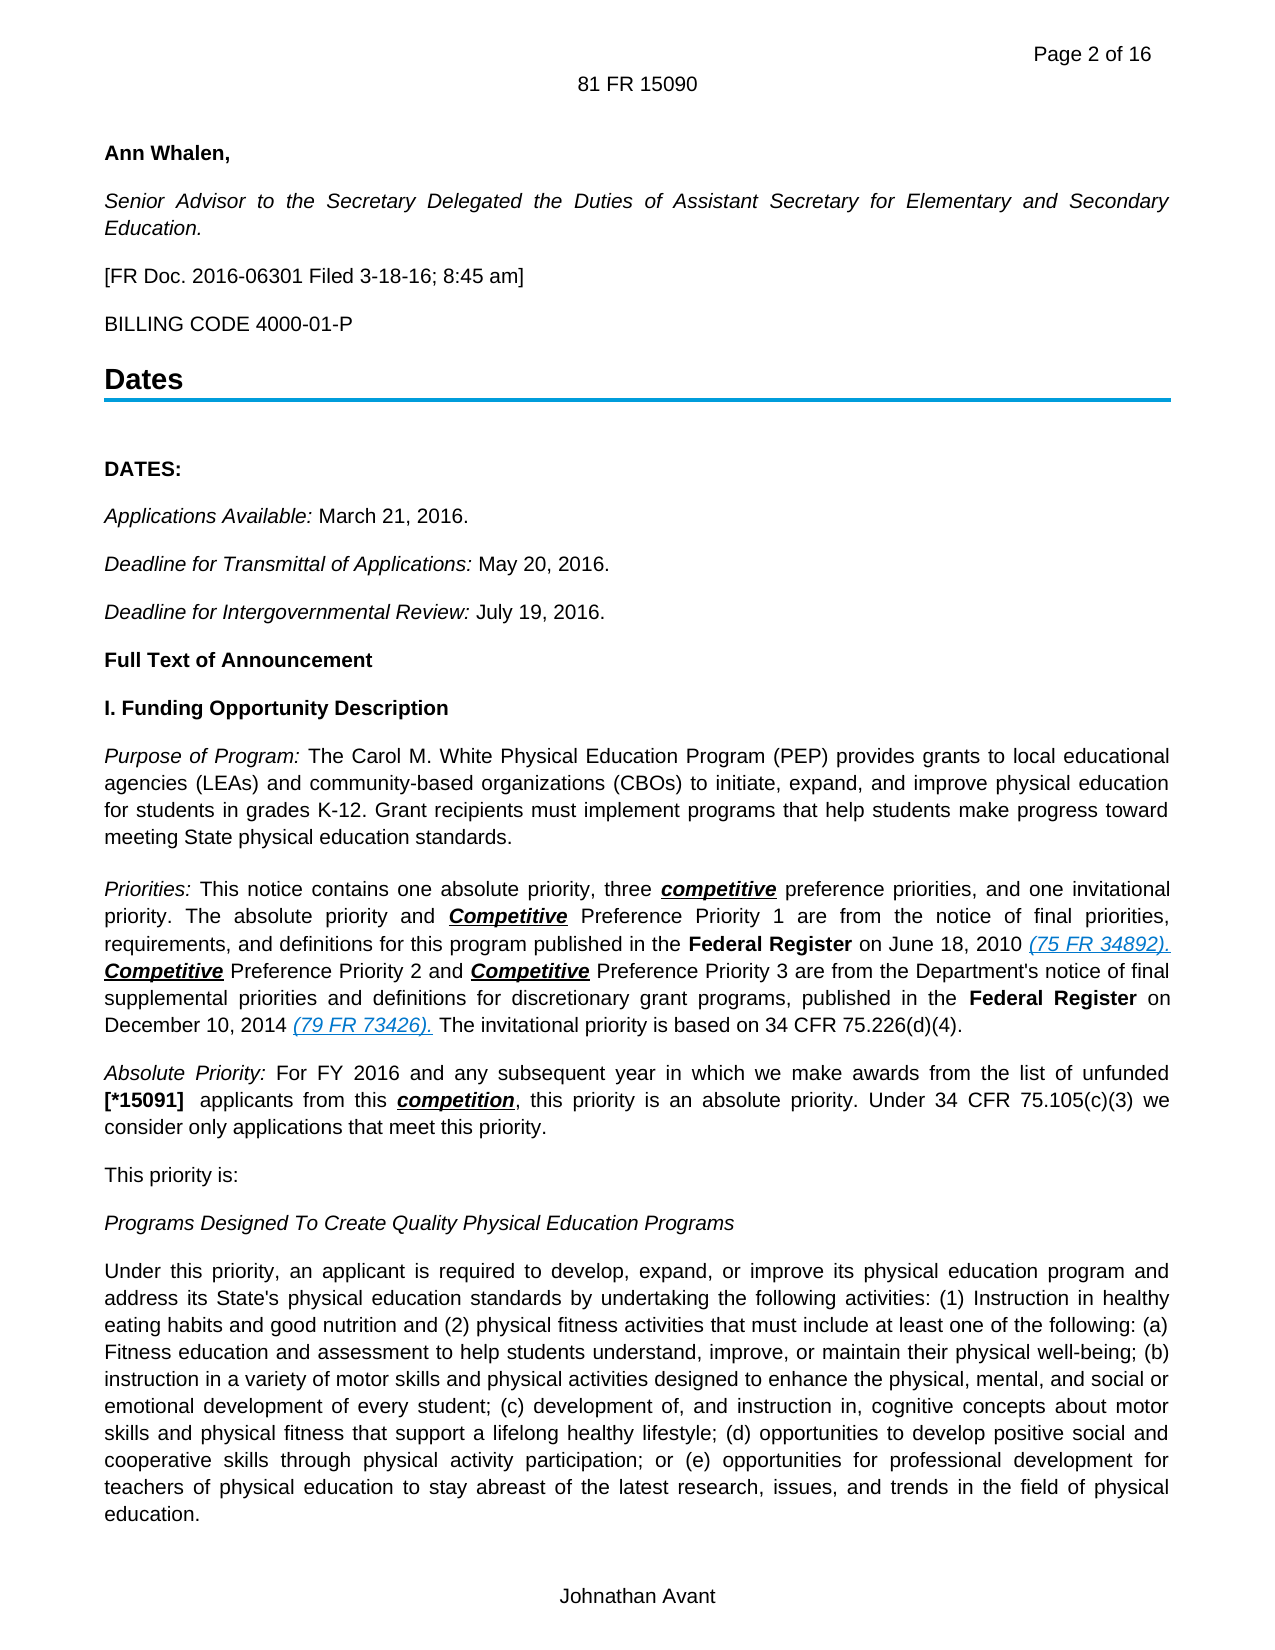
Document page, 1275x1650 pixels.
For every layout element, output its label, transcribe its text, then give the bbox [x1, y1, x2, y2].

text Senior Advisor to the Secretary Delegated the Duties of Assistant Secretary for Elementary and Secondary Education. [104, 185, 1171, 239]
text Priorities: This notice contains one absolute priority, three competitive preference priorities, and one invitational priority. The absolute priority and Competitive Preference Priority 1 are from the notice of final priorities, requirements, and definitions for this program published in the Federal Register on June 18, 2010 (75 FR 34892). Competitive Preference Priority 2 and Competitive Preference Priority 3 are from the Department's notice of final supplemental priorities and definitions for discretionary grant programs, published in the Federal Register on December 10, 2014 (79 FR 73426). The invitational priority is based on 34 CFR 75.226(d)(4). [104, 874, 1171, 1037]
text Full Text of Announcement [104, 645, 1171, 672]
text [FR Doc. 2016-06301 Filed 3-18-16; 8:45 am] [104, 260, 1171, 287]
text DATES: [104, 453, 1171, 480]
text I. Funding Opportunity Description [104, 693, 1171, 720]
text Absolute Priority: For FY 2016 and any subsequent year in which we make awards from the list of unfunded [*15091] applicants from this competition, this priority is an absolute priority. Under 34 CFR 75.105(c)(3) we consider only applications that meet this priority. [104, 1057, 1171, 1139]
text This priority is: [104, 1159, 1171, 1187]
text Dates [104, 360, 1171, 396]
text BILLING CODE 4000-01-P [104, 308, 1171, 335]
text Programs Designed To Create Quality Physical Education Programs [104, 1207, 1171, 1234]
text Applications Available: March 21, 2016. [104, 501, 1171, 528]
text Deadline for Intergovernmental Review: July 19, 2016. [104, 597, 1171, 624]
text Purpose of Program: The Carol M. White Physical Education Program (PEP) provides grants to local educational agencies (LEAs) and community-based organizations (CBOs) to initiate, expand, and improve physical education for students in grades K-12. Grant recipients must implement programs that help students make progress toward meeting State physical education standards. [104, 741, 1171, 849]
text Deadline for Transmittal of Applications: May 20, 2016. [104, 549, 1171, 576]
text Ann Whalen, [104, 137, 1171, 164]
text Under this priority, an applicant is required to develop, expand, or improve its physical education program and address its State's physical education standards by undertaking the following activities: (1) Instruction in healthy eating habits and good nutrition and (2) physical fitness activities that must include at least one of the following: (a) Fitness education and assessment to help students understand, improve, or maintain their physical well-being; (b) instruction in a variety of motor skills and physical activities designed to enhance the physical, mental, and social or emotional development of every student; (c) development of, and instruction in, cognitive concepts about motor skills and physical fitness that support a lifelong healthy lifestyle; (d) opportunities to develop positive social and cooperative skills through physical activity participation; or (e) opportunities for professional development for teachers of physical education to stay abreast of the latest research, issues, and trends in the field of physical education. [104, 1255, 1171, 1526]
